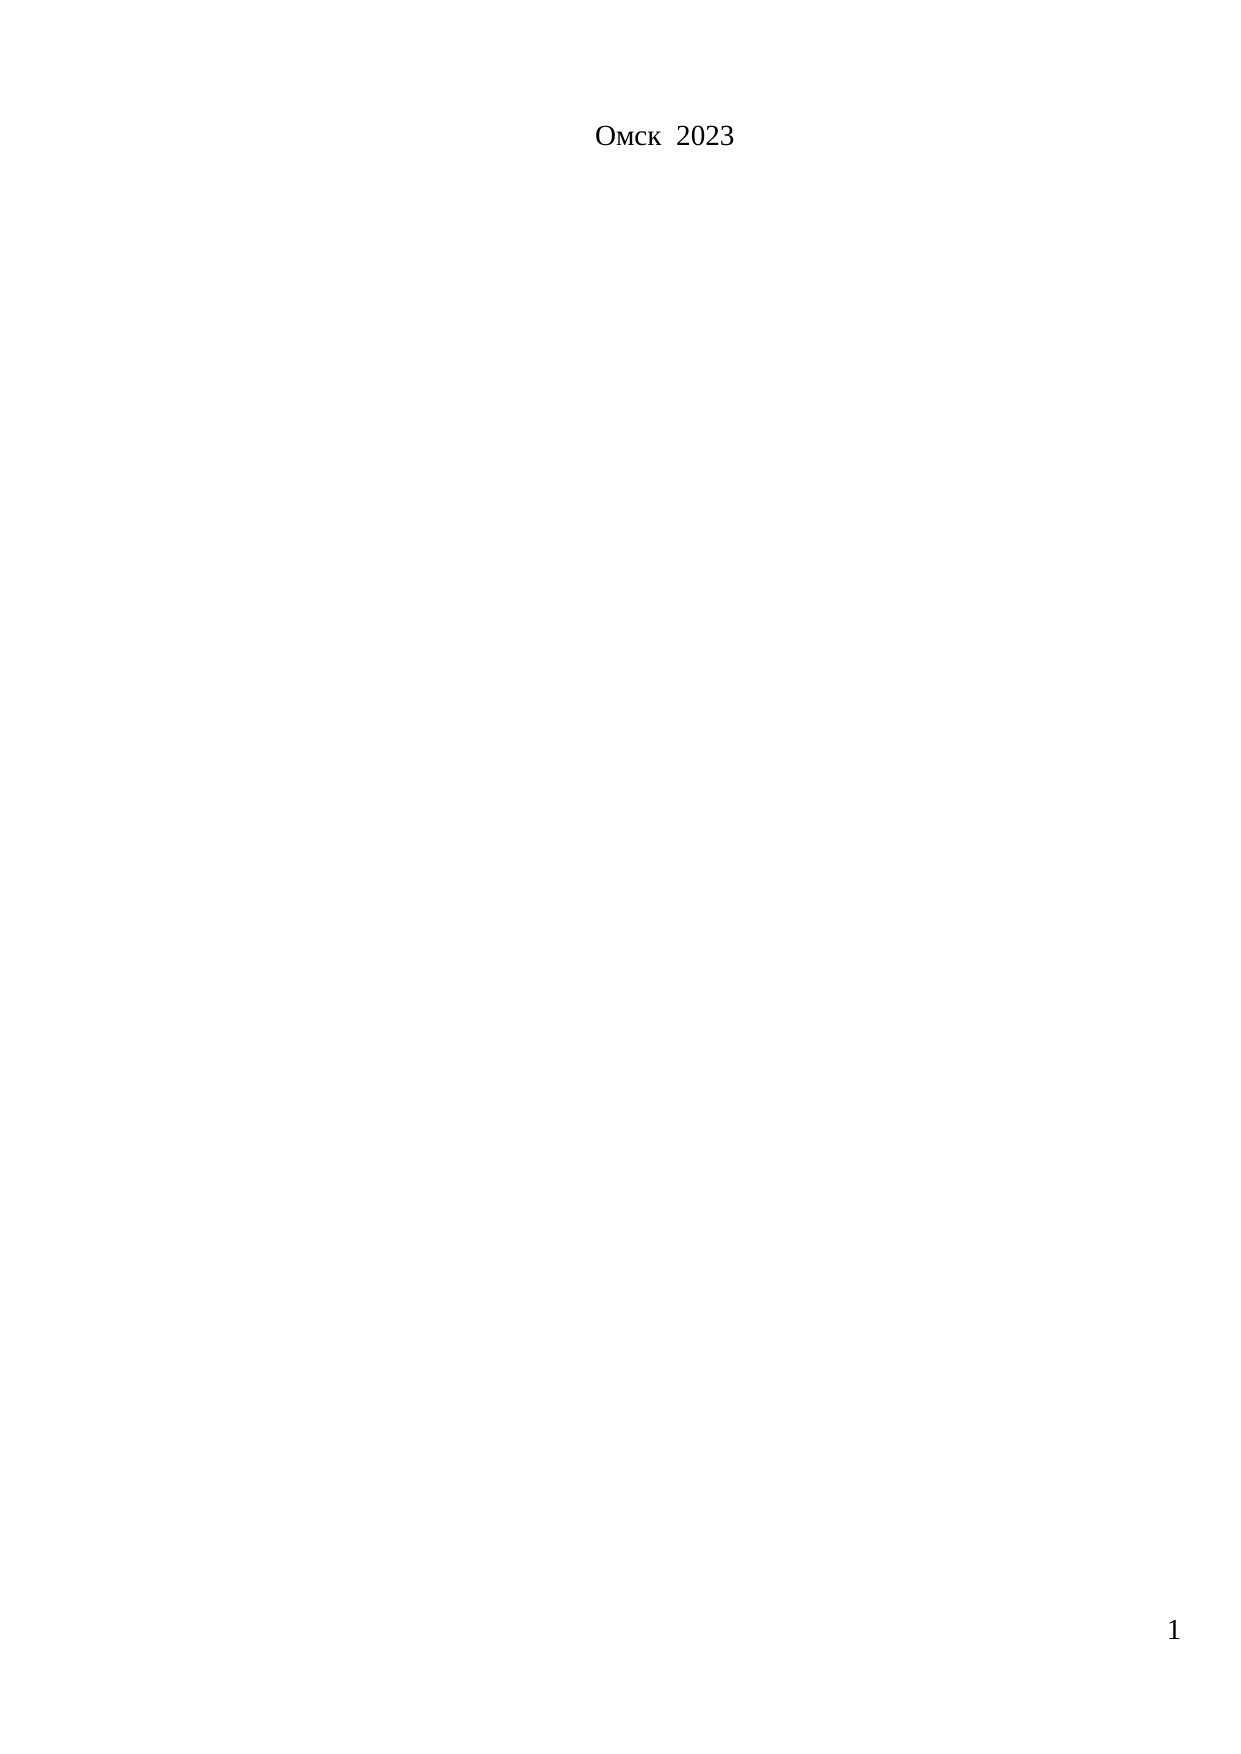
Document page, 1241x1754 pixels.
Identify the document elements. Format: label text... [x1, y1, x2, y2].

text Омск 2023 [148, 118, 1181, 159]
